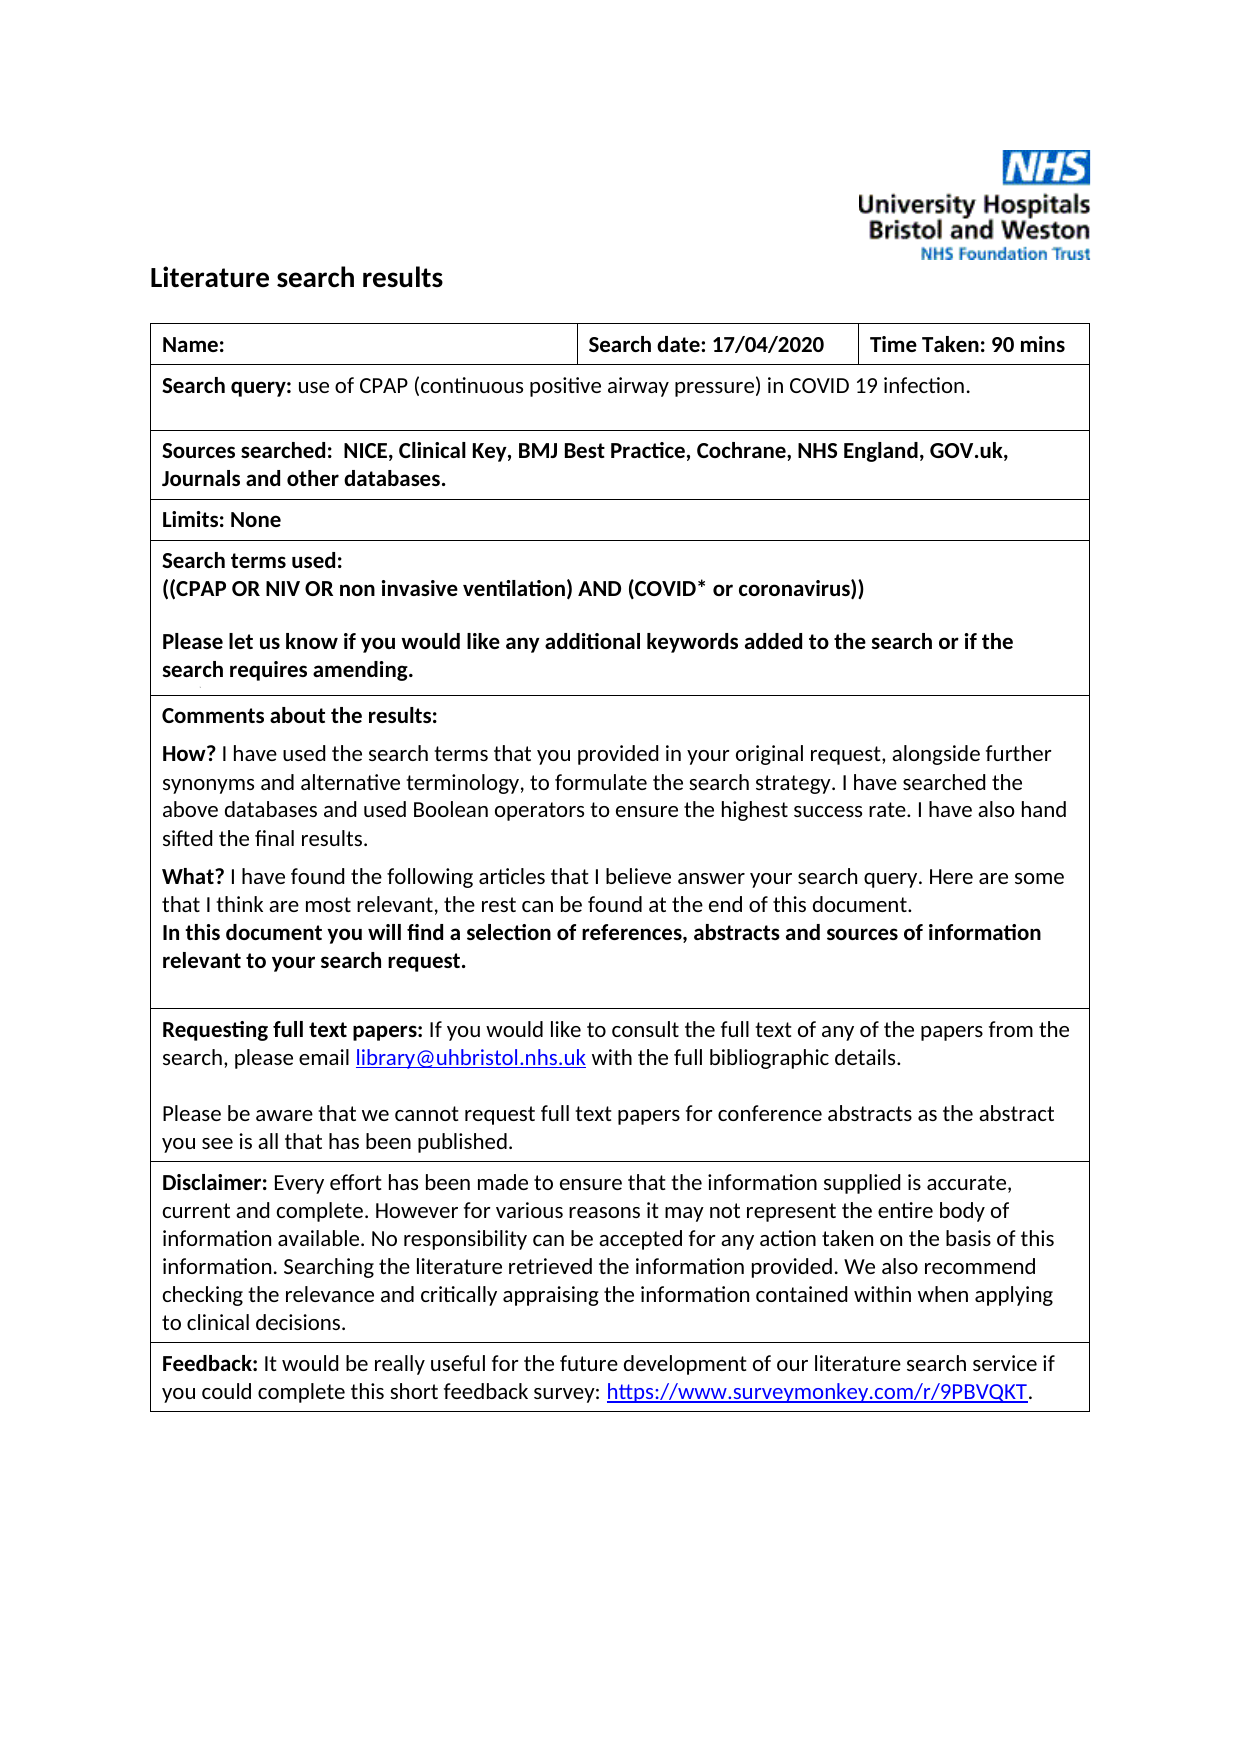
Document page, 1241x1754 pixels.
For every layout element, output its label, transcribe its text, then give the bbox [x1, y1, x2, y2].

table_cell Search query: use of CPAP (continuous positive airway pressure) in COVID 19 infection. [151, 365, 1089, 429]
table_cell Feedback: It would be really useful for the future development of our literature search service if you could complete this short feedback survey: https://www.surveymonkey.com/r/9PBVQKT. [151, 1343, 1089, 1411]
picture [859, 150, 1091, 260]
table_header Search date: 17/04/2020 [578, 324, 858, 364]
table_cell Requesting full text papers: If you would like to consult the full text of any of the papers from the search, please email library@uhbristol.nhs.uk with the full bibliographic details. Please be aware that we cannot request full text papers for conference abstracts as the abstract you see is all that has been published. [151, 1009, 1089, 1161]
table_cell Sources searched: NICE, Clinical Key, BMJ Best Practice, Cochrane, NHS England, GOV.uk, Journals and other databases. [151, 431, 1089, 498]
table_header Time Taken: 90 mins [859, 324, 1089, 364]
table_cell Limits: None [151, 500, 1089, 539]
table_cell Disclaimer: Every effort has been made to ensure that the information supplied is accurate, current and complete. However for various reasons it may not represent the entire body of information available. No responsibility can be accepted for any action taken on the basis of this information. Searching the literature retrieved the information provided. We also recommend checking the relevance and critically appraising the information contained within when applying to clinical decisions. [151, 1162, 1089, 1342]
table_header Name: [151, 324, 577, 364]
table_cell Search terms used: ((CPAP OR NIV OR non invasive ventilation) AND (COVID* or coronavirus)) Please let us know if you would like any additional keywords added to the search or if the search requires amending. [151, 541, 1089, 694]
text Literature search results [150, 259, 1090, 295]
table_cell Comments about the results: How? I have used the search terms that you provided in your original request, alongside further synonyms and alternative terminology, to formulate the search strategy. I have searched the above databases and used Boolean operators to ensure the highest success rate. I have also hand sifted the final results. What? I have found the following articles that I believe answer your search query. Here are some that I think are most relevant, the rest can be found at the end of this document. In this document you will find a selection of references, abstracts and sources of information relevant to your search request. [151, 696, 1089, 1008]
